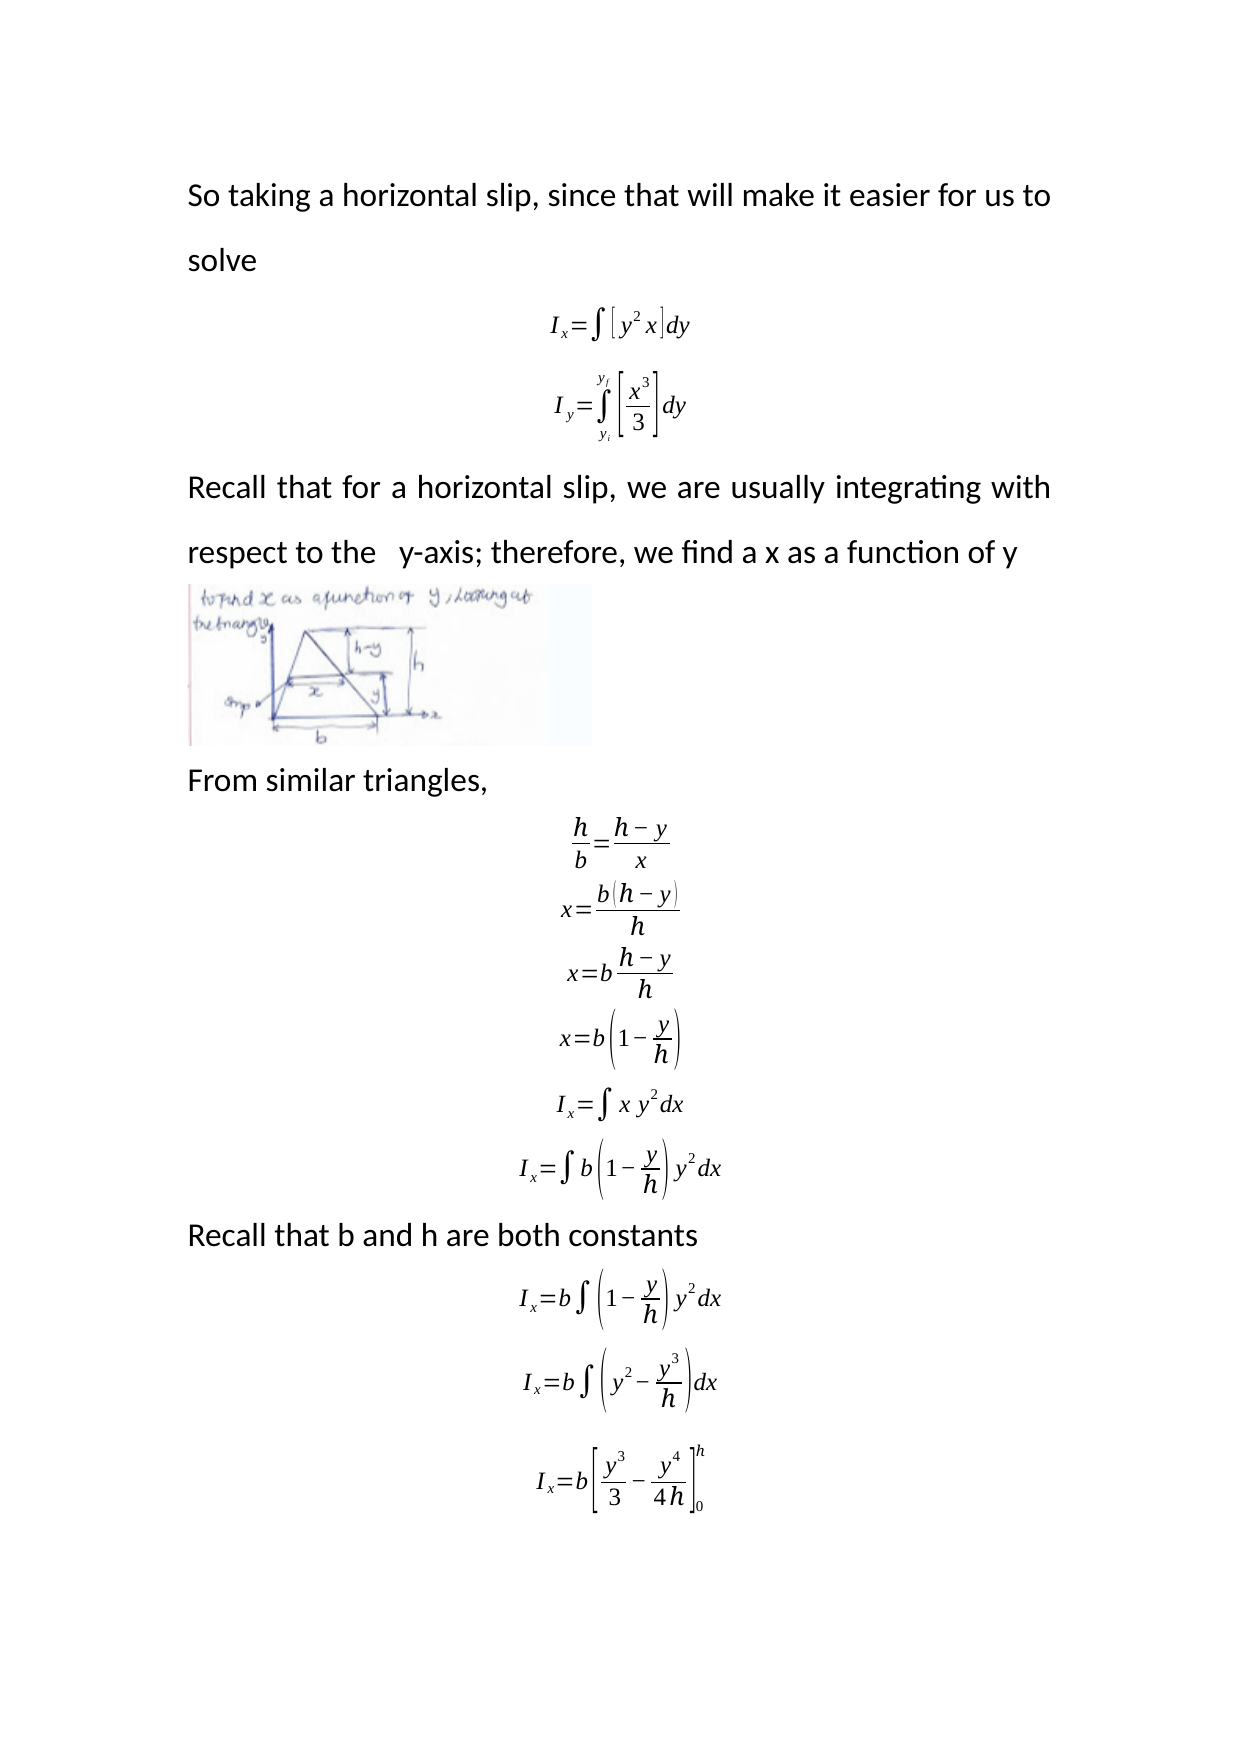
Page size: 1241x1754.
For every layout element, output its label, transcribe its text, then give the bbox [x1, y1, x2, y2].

text Recall that b and h are both constants [187, 1202, 1053, 1267]
text So taking a horizontal slip, since that will make it easier for us to solve [187, 162, 1053, 292]
text Recall that for a horizontal slip, we are usually integrating with respect to the y-axis; therefore, we find a x as a function of y [187, 454, 1053, 584]
picture [187, 584, 593, 746]
text From similar triangles, [187, 747, 1053, 812]
